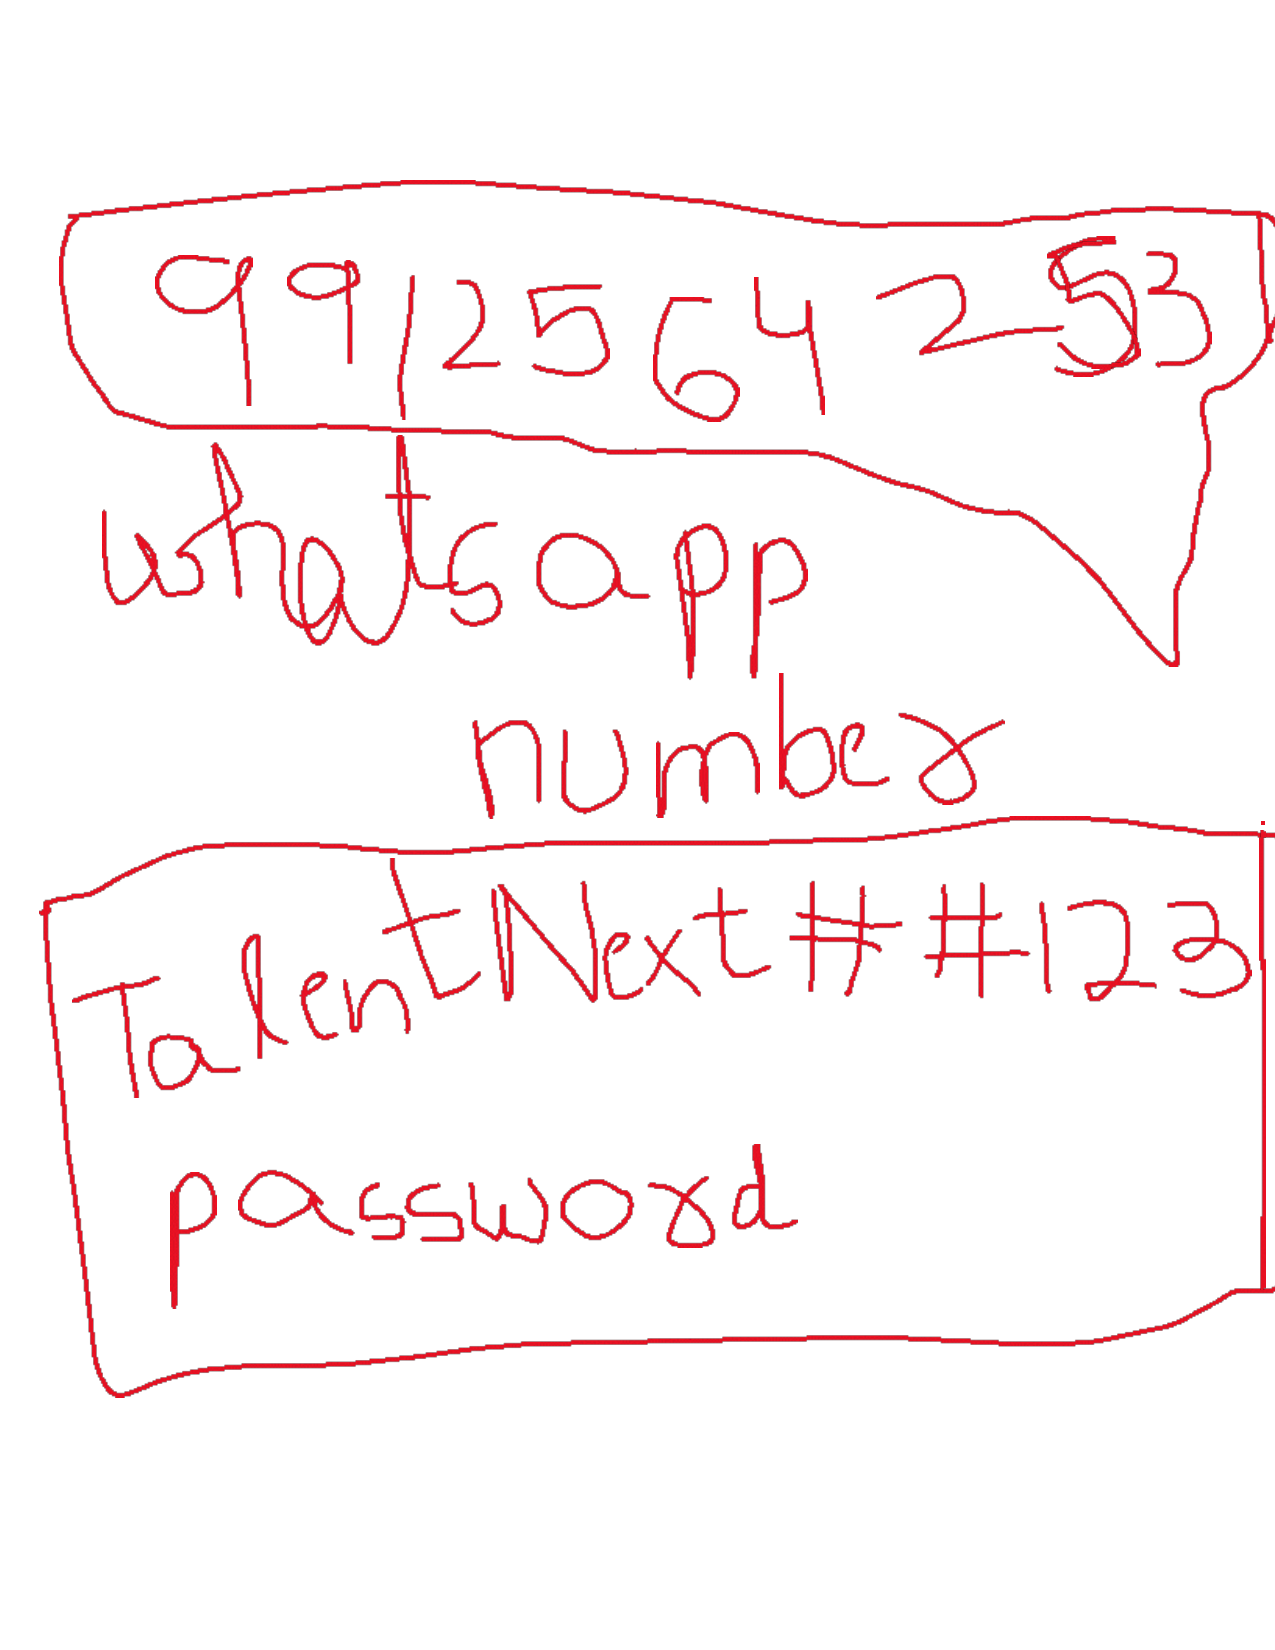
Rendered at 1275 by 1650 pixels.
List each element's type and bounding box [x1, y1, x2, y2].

picture [39, 180, 1275, 1398]
